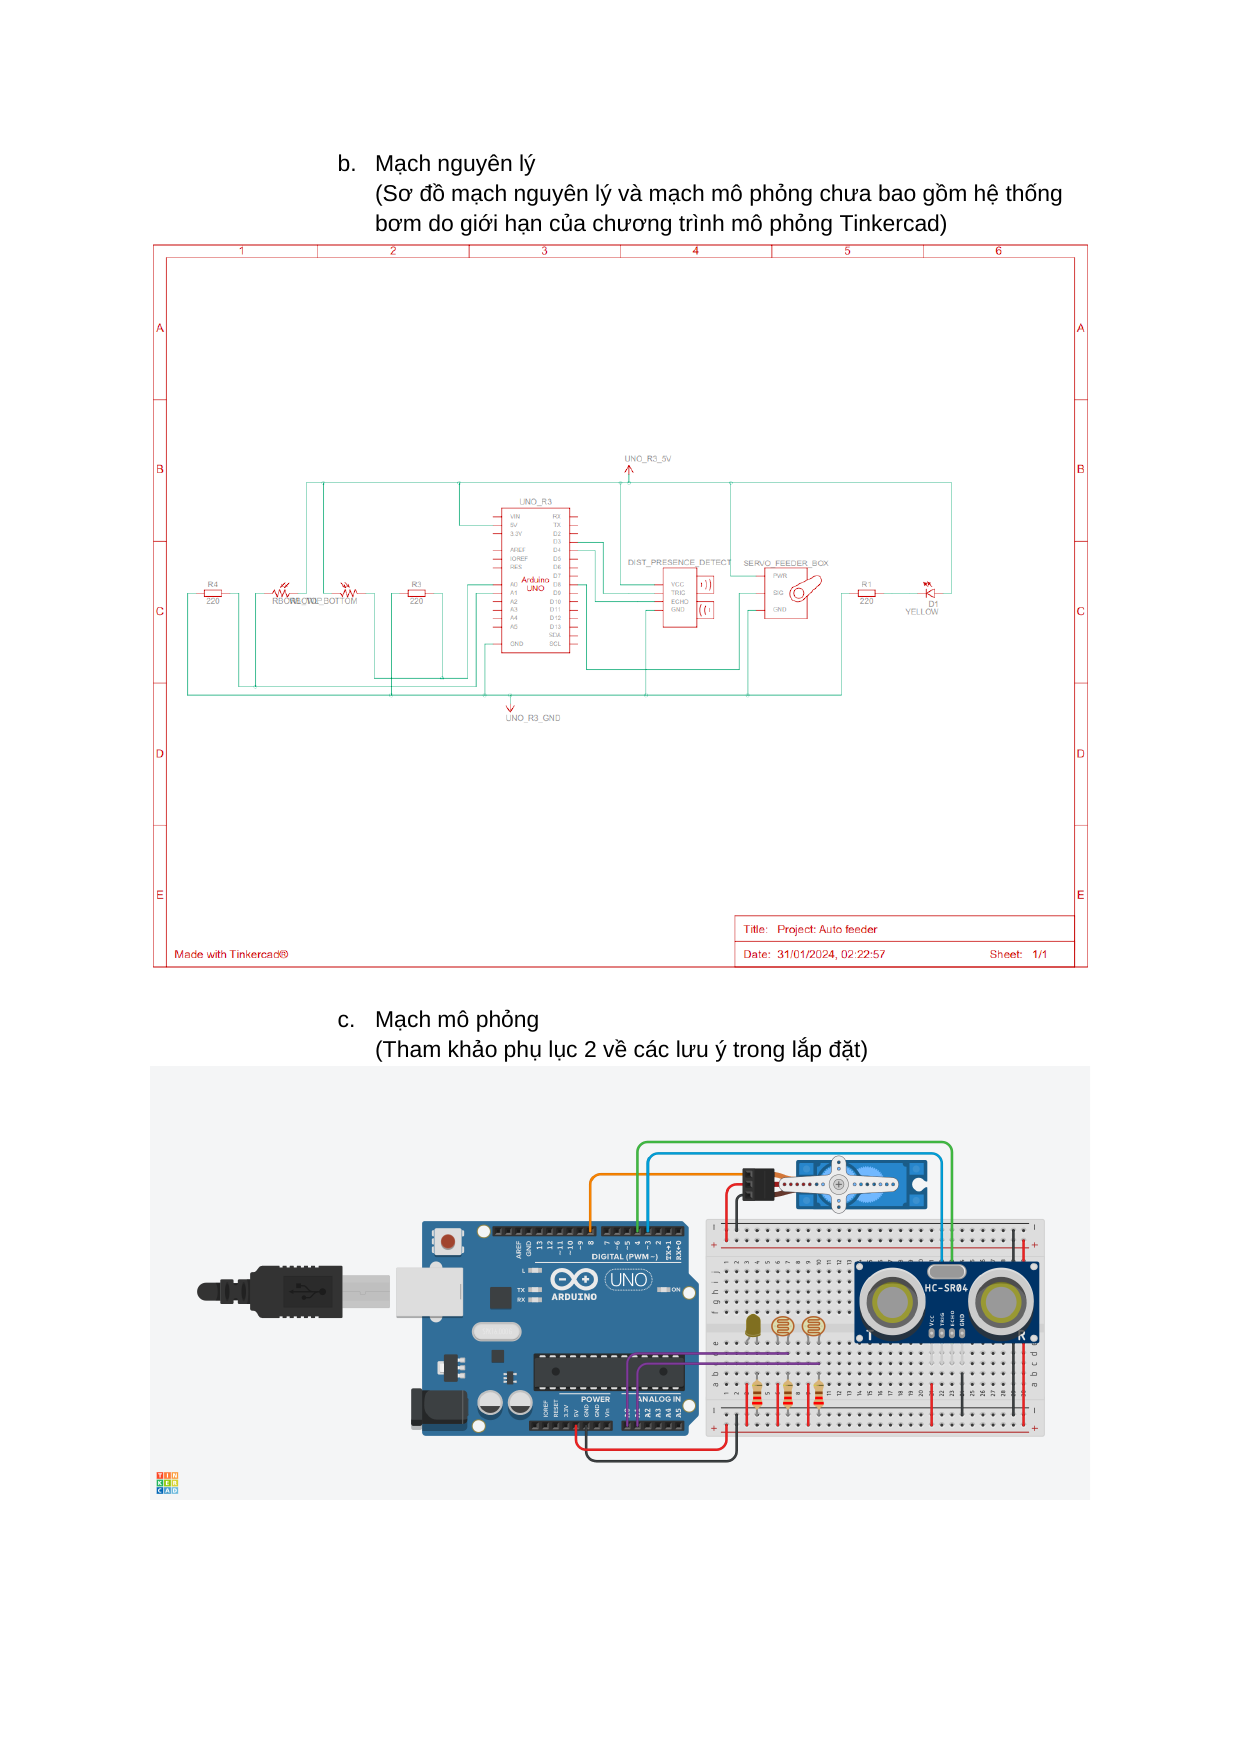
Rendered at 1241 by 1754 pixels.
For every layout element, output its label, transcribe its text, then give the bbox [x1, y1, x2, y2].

subtitle Mạch nguyên lý [337, 150, 1090, 176]
subtitle Mạch mô phỏng [337, 1006, 1090, 1032]
text (Sơ đồ mạch nguyên lý và mạch mô phỏng chưa bao gồm hệ thống bơm do giới hạn của chương trình mô phỏng Tinkercad) [375, 180, 1090, 237]
picture [150, 1066, 1091, 1500]
text (Tham khảo phụ lục 2 về các lưu ý trong lắp đặt) [375, 1036, 1090, 1062]
picture [150, 240, 1091, 972]
